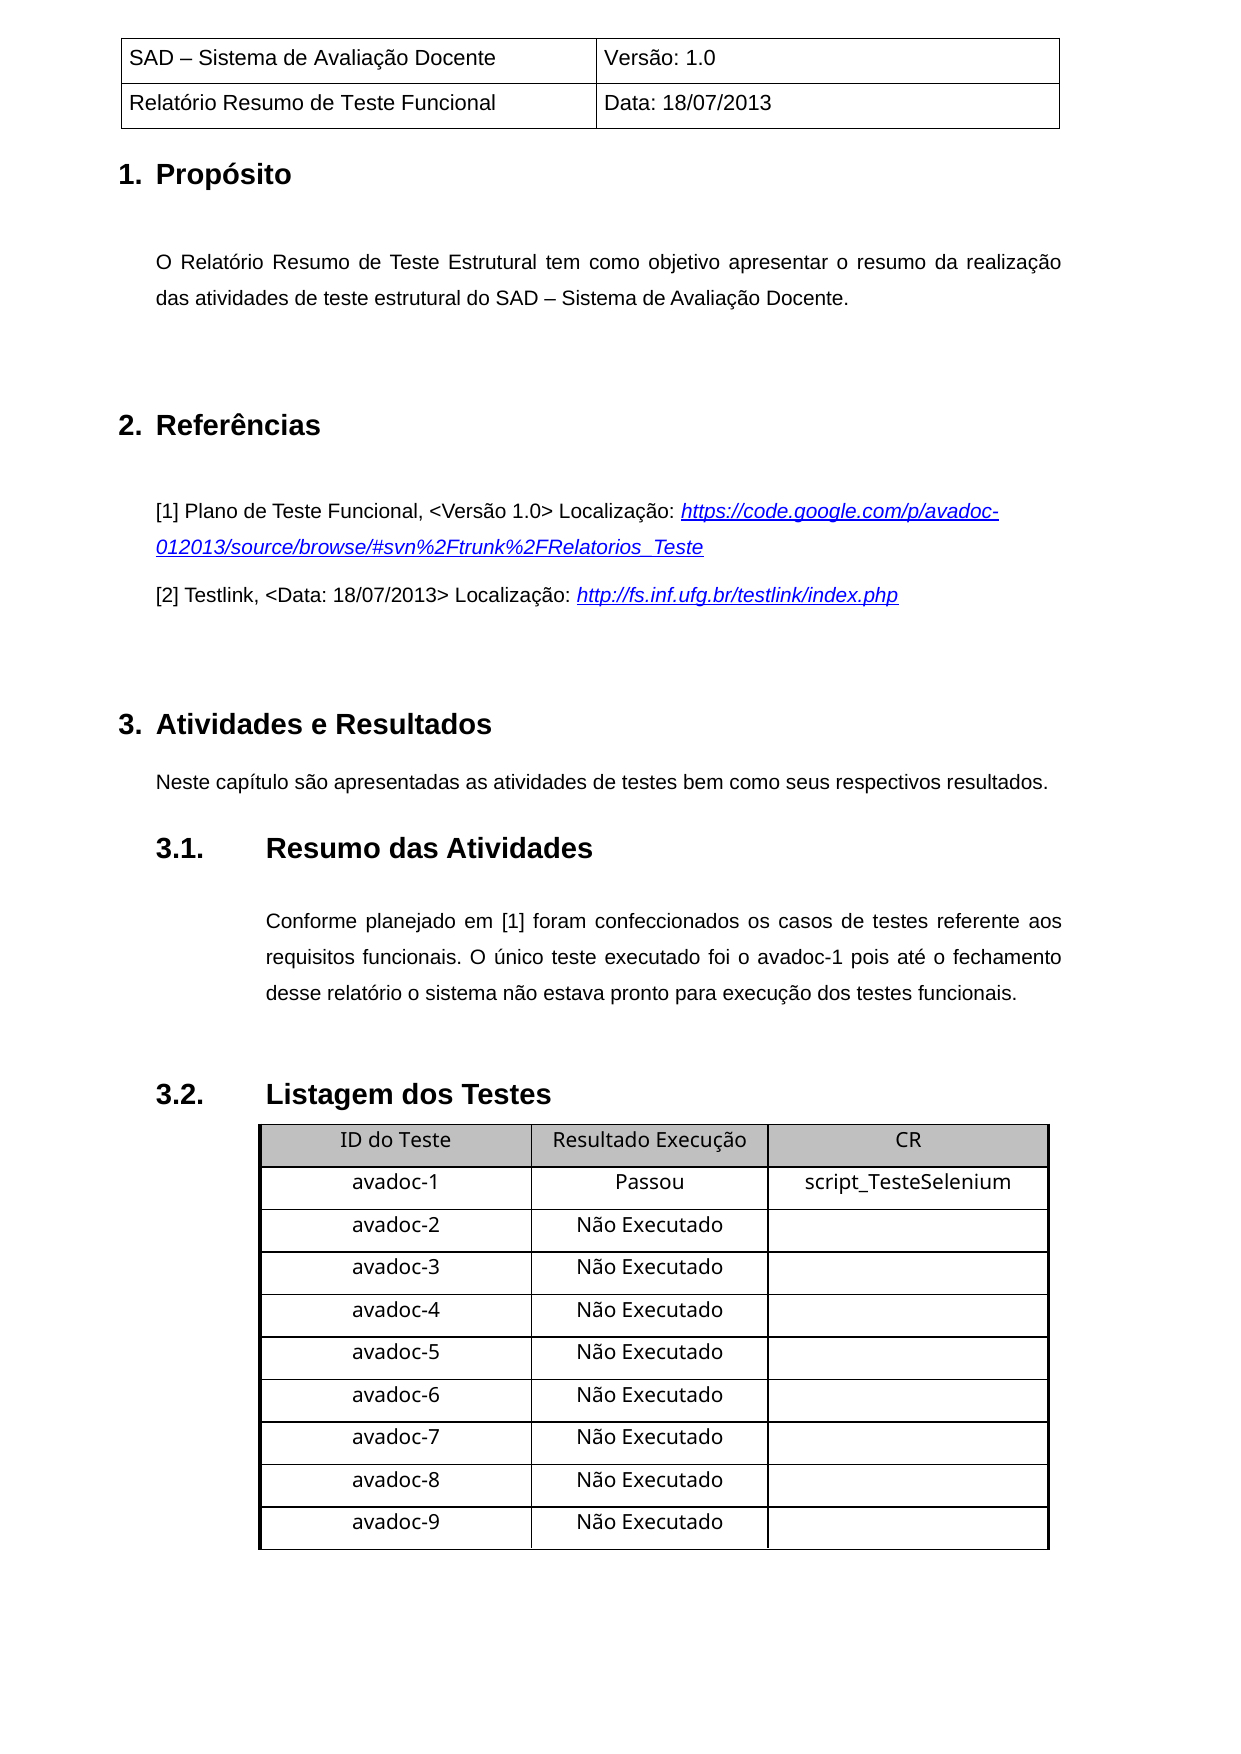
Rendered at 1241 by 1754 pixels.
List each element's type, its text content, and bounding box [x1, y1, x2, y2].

table_cell [769, 1423, 1047, 1463]
table_cell [769, 1465, 1047, 1506]
table_cell avadoc-5 [262, 1338, 531, 1378]
table_cell avadoc-3 [262, 1253, 531, 1293]
table_header ID do Teste [262, 1125, 531, 1166]
table_cell [769, 1380, 1047, 1421]
table_cell Não Executado [532, 1380, 767, 1421]
table_cell Passou [532, 1168, 767, 1208]
text [1] Plano de Teste Funcional, <Versão 1.0> Localização: https://code.google.com/p/avadoc-012013/source/browse/#svn%2Ftrunk%2FRelatorios_Teste [156, 498, 1063, 558]
table_cell Não Executado [532, 1423, 767, 1463]
subtitle Referências [118, 408, 1063, 441]
table_cell avadoc-1 [262, 1168, 531, 1208]
text O Relatório Resumo de Teste Estrutural tem como objetivo apresentar o resumo da realização das atividades de teste estrutural do SAD – Sistema de Avaliação Docente. [156, 250, 1063, 310]
text Neste capítulo são apresentadas as atividades de testes bem como seus respectivos resultados. [156, 770, 1063, 794]
table_cell [769, 1338, 1047, 1378]
table_cell avadoc-2 [262, 1210, 531, 1251]
table_cell avadoc-7 [262, 1423, 531, 1463]
table_cell avadoc-6 [262, 1380, 531, 1421]
table_header Resultado Execução [532, 1125, 767, 1166]
table_cell avadoc-9 [262, 1508, 531, 1548]
list Listagem dos Testes [156, 1077, 1063, 1111]
table_cell avadoc-4 [262, 1295, 531, 1336]
table_cell Não Executado [532, 1210, 767, 1251]
table_cell [769, 1253, 1047, 1293]
table_cell Não Executado [532, 1508, 767, 1548]
subtitle Resumo das Atividades [156, 831, 1063, 864]
table_cell Não Executado [532, 1338, 767, 1378]
text Conforme planejado em [1] foram confeccionados os casos de testes referente aos requisitos funcionais. O único teste executado foi o avadoc-1 pois até o fechamento desse relatório o sistema não estava pronto para execução dos testes funcionais. [266, 909, 1063, 1004]
text [2] Testlink, <Data: 18/07/2013> Localização: http://fs.inf.ufg.br/testlink/index.php [156, 583, 1063, 607]
subtitle Atividades e Resultados [118, 707, 1063, 741]
table_cell avadoc-8 [262, 1465, 531, 1506]
table_cell Não Executado [532, 1295, 767, 1336]
table_header CR [769, 1125, 1047, 1166]
table_cell Não Executado [532, 1253, 767, 1293]
table_cell Não Executado [532, 1465, 767, 1506]
table_cell [769, 1508, 1047, 1548]
subtitle Propósito [118, 157, 1063, 191]
table_cell [769, 1295, 1047, 1336]
table_cell [769, 1210, 1047, 1251]
table_cell script_TesteSelenium [769, 1168, 1047, 1208]
